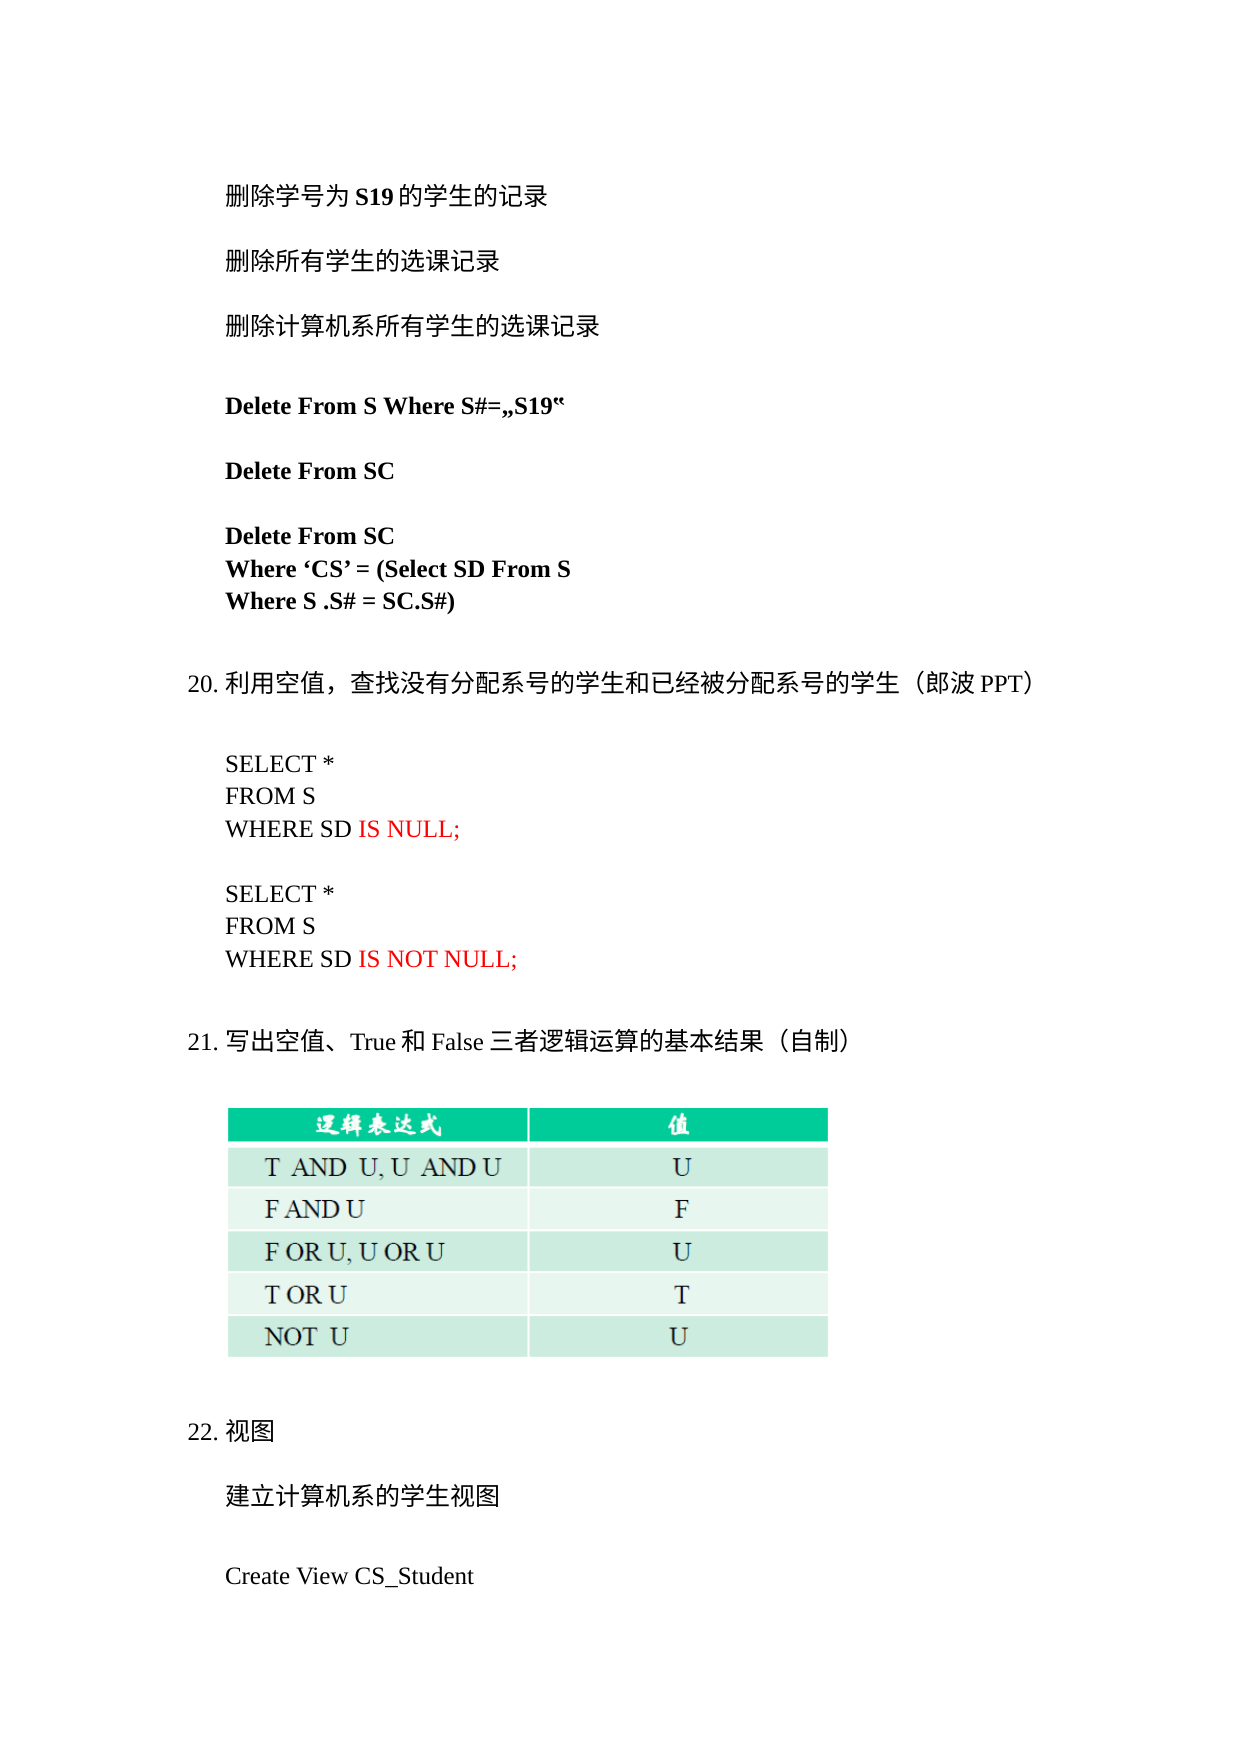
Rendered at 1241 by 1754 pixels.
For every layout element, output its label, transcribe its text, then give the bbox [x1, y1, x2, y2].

list FROM S [225, 909, 1053, 942]
list WHERE SD IS NOT NULL; [225, 942, 1053, 974]
list Delete From SC [225, 519, 1053, 552]
list Where ‘CS’ = (Select SD From S [225, 552, 1053, 584]
list SELECT * [225, 747, 1053, 779]
list FROM S [225, 779, 1053, 812]
list WHERE SD IS NULL; [225, 812, 1053, 844]
list 删除所有学生的选课记录 [225, 227, 1053, 292]
list 视图 [187, 1397, 1053, 1462]
list 删除学号为S19的学生的记录 [225, 162, 1053, 227]
list 删除计算机系所有学生的选课记录 [225, 292, 1053, 357]
picture [224, 1108, 831, 1360]
list SELECT * [225, 877, 1053, 909]
list 利用空值，查找没有分配系号的学生和已经被分配系号的学生（郎波PPT） [187, 649, 1053, 714]
list 写出空值、True和False三者逻辑运算的基本结果（自制） [187, 1007, 1053, 1072]
list Create View CS_Student [225, 1559, 1053, 1592]
list Where S .S# = SC.S#) [225, 584, 1053, 617]
list Delete From S Where S#=„S19‟ [225, 389, 1053, 422]
list 建立计算机系的学生视图 [225, 1462, 1053, 1527]
list Delete From SC [225, 454, 1053, 487]
